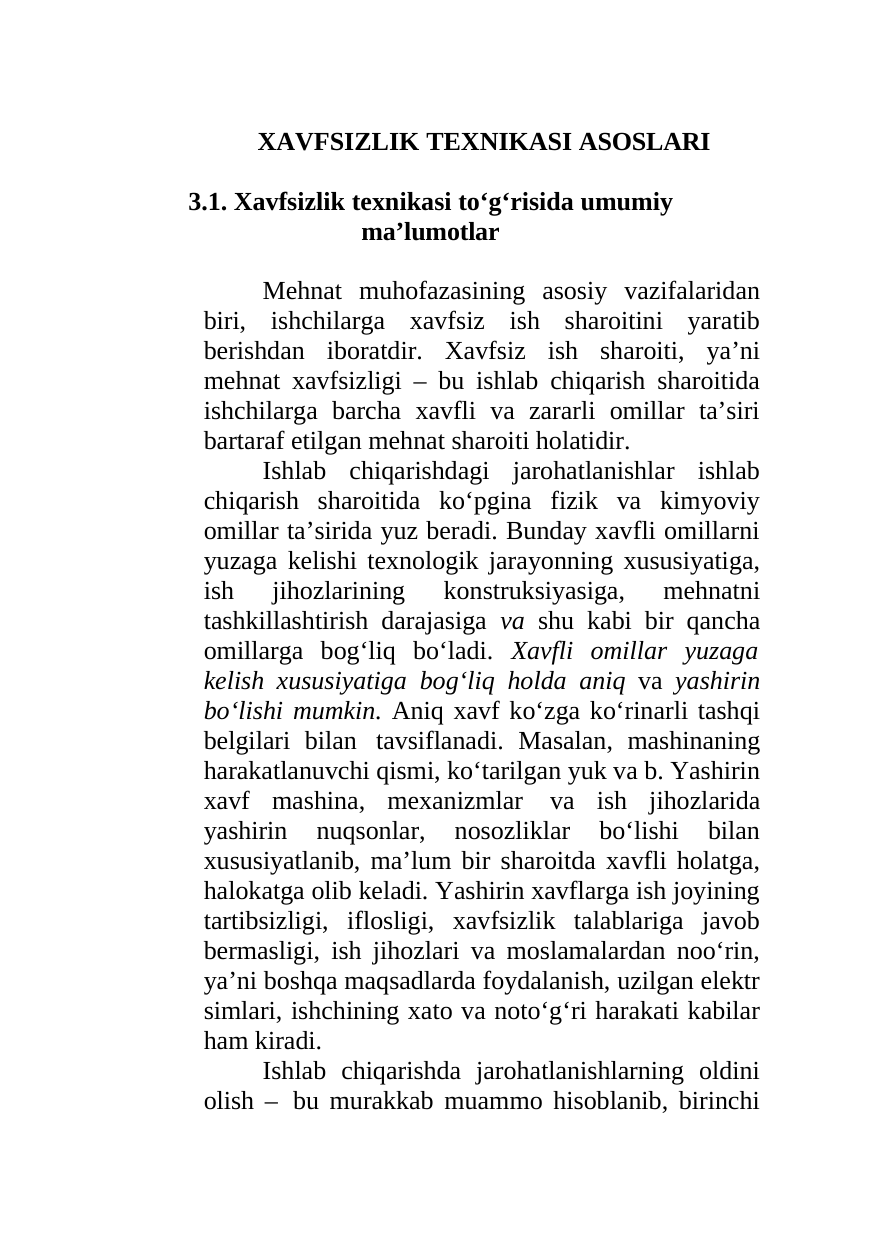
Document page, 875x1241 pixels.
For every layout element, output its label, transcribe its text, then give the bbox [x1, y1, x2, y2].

text Ishlab chiqarishdagi jarohatlanishlar ishlab chiqarish sharoitida ko‘pgina fizik va kimyoviy omillar ta’sirida yuz beradi. Bunday xavfli omillarni yuzaga kelishi texnologik jarayonning xususiyatiga, ish jihozlarining konstruksiyasiga, mehnatni tashkillashtirish darajasiga va shu kabi bir qancha omillarga bog‘liq bo‘ladi. Xavfli omillar yuzaga kelish xususiyatiga bog‘liq holda aniq va yashirin bo‘lishi mumkin. Aniq xavf ko‘zga ko‘rinarli tashqi belgilari bilan tavsiflanadi. Masalan, mashinaning harakatlanuvchi qismi, ko‘tarilgan yuk va b. Yashirin xavf mashina, mexanizmlar va ish jihozlarida yashirin nuqsonlar, nosozliklar bo‘lishi bilan xususiyatlanib, ma’lum bir sharoitda xavfli holatga, halokatga olib keladi. Yashirin xavflarga ish joyining tartibsizligi, iflosligi, xavfsizlik talablariga javob bermasligi, ish jihozlari va moslamalardan noo‘rin, уa’ni boshqa maqsadlarda foydalanish, uzilgan elektr simlari, ishchining xato va noto‘g‘ri harakati kabilar ham kiradi. [203, 455, 761, 1055]
subtitle 3.1. Xavfsizlik texnikasi to‘g‘risida umumiy ma’lumotlar [177, 186, 684, 246]
text Mehnat muhofazasining asosiy vazifalaridan biri, ishchilarga xavfsiz ish sharoitini yaratib berishdan iboratdir. Xavfsiz ish sharoiti, уa’ni mehnat xavfsizligi – bu ishlab chiqarish sharoitida ishchilarga barcha xavfli va zararli omillar ta’siri bartaraf etilgan mehnat sharoiti holatidir. [203, 275, 761, 455]
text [203, 1055, 761, 1115]
subtitle ХАVFSIZLIK TEXNIKASI ASOSLARI [257, 126, 786, 156]
